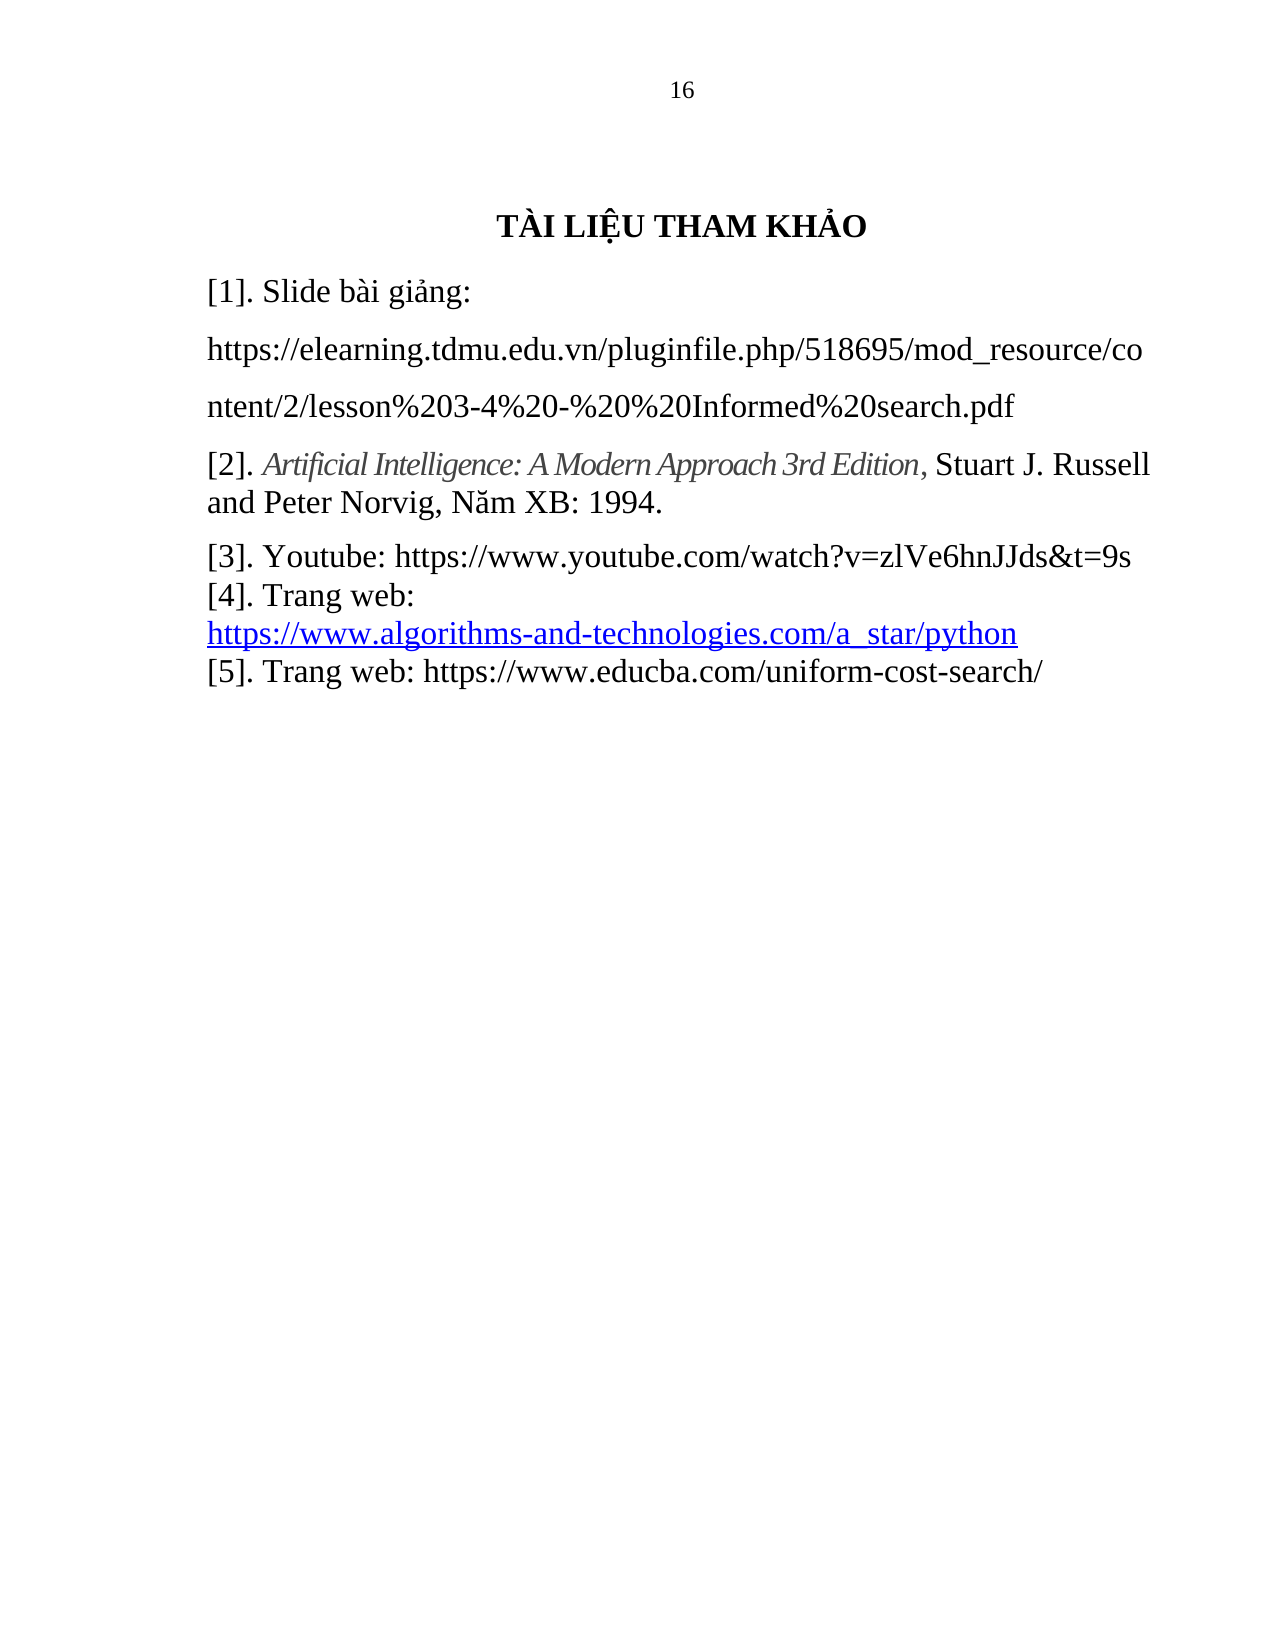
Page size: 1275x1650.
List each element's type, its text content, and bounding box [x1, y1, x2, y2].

text [4]. Trang web: https://www.algorithms-and-technologies.com/a_star/python [207, 575, 1157, 651]
subtitle [2]. Artificial Intelligence: A Modern Approach 3rd Edition, Stuart J. Russell and Peter Norvig, Năm XB: 1994. [207, 444, 1157, 521]
text [5]. Trang web: https://www.educba.com/uniform-cost-search/ [207, 651, 1157, 690]
text TÀI LIỆU THAM KHẢO [207, 207, 1157, 245]
text [1]. Slide bài giảng: https://elearning.tdmu.edu.vn/pluginfile.php/518695/mod_resource/content/2/lesson%203-4%20-%20%20Informed%20search.pdf [207, 272, 1157, 425]
text [3]. Youtube: https://www.youtube.com/watch?v=zlVe6hnJJds&t=9s [207, 536, 1157, 575]
